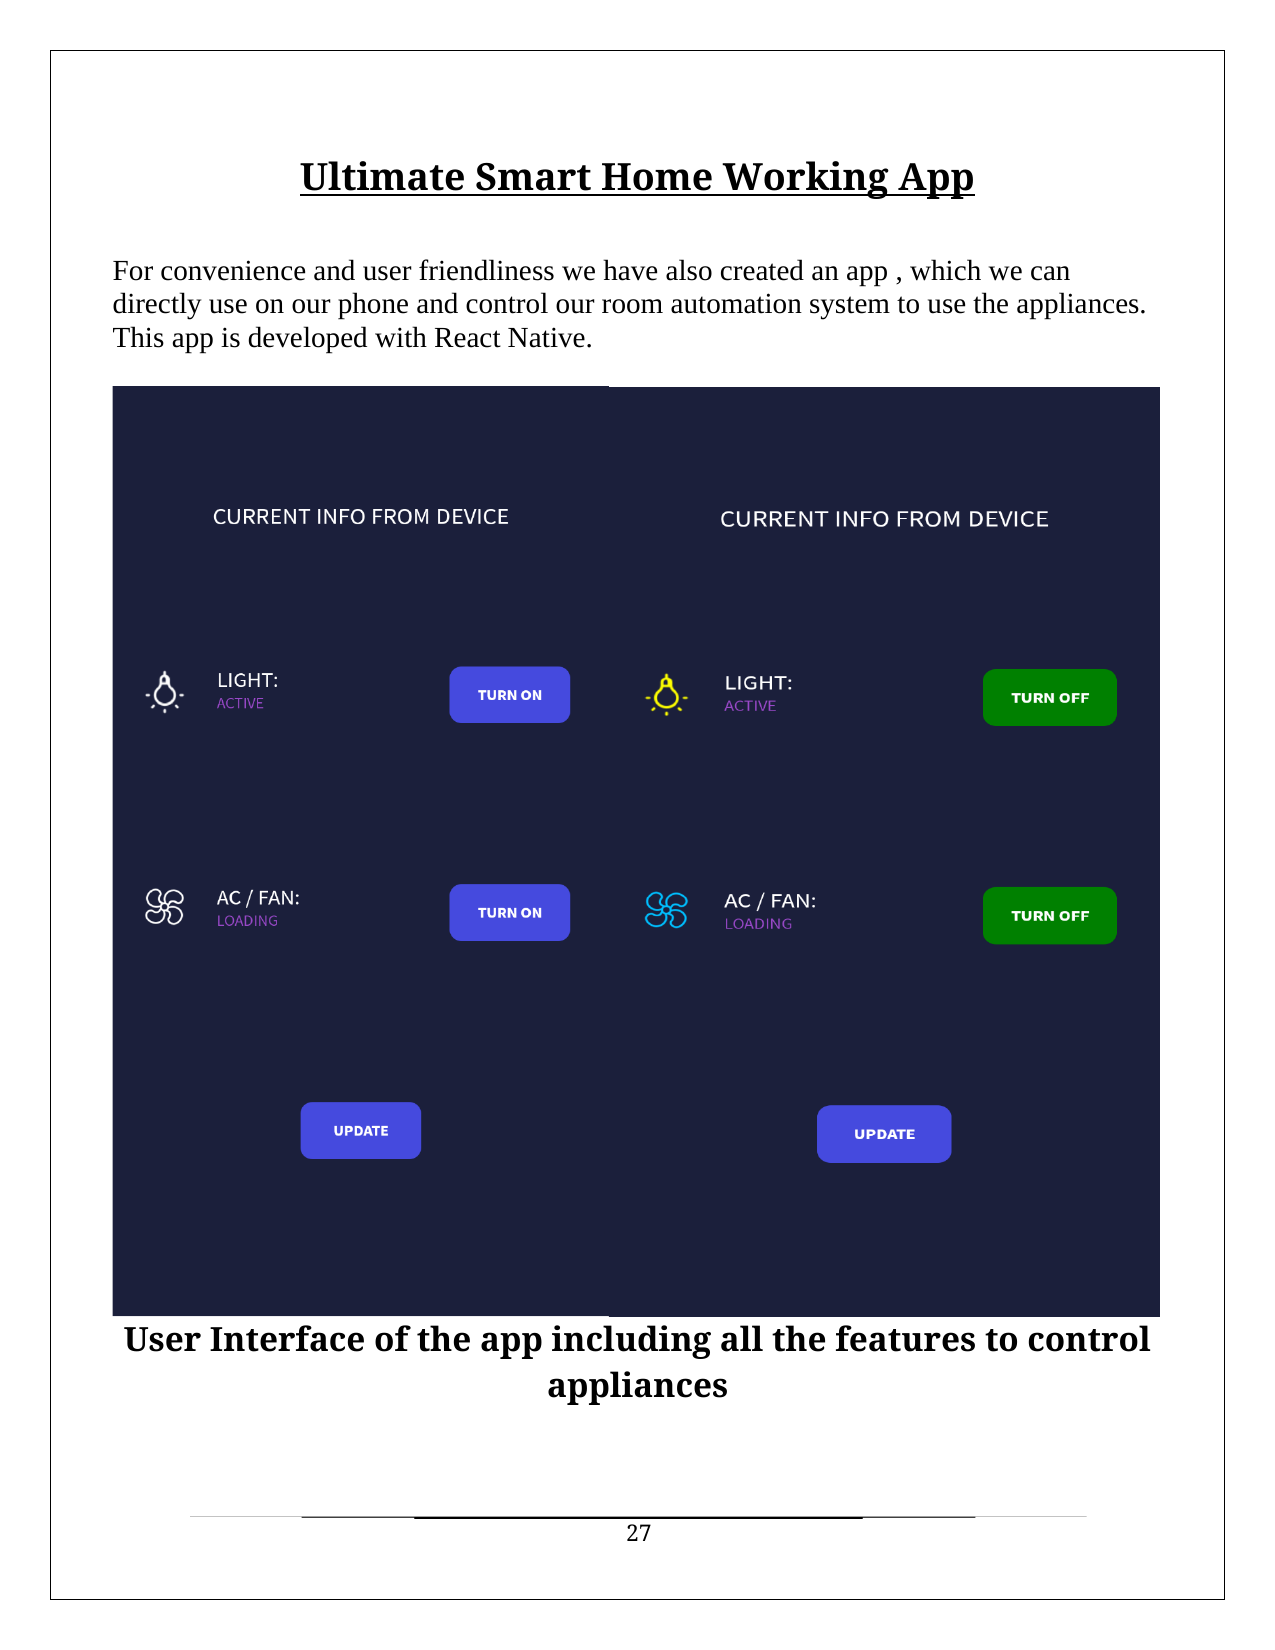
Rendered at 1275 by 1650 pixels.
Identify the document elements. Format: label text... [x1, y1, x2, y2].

text User Interface of the app including all the features to control appliances [112, 1316, 1162, 1407]
picture [190, 1511, 1087, 1519]
picture [112, 386, 1160, 1317]
text Ultimate Smart Home Working App [112, 151, 1162, 202]
text For convenience and user friendliness we have also created an app , which we can directly use on our phone and control our room automation system to use the appliances. This app is developed with React Native. [112, 253, 1162, 353]
